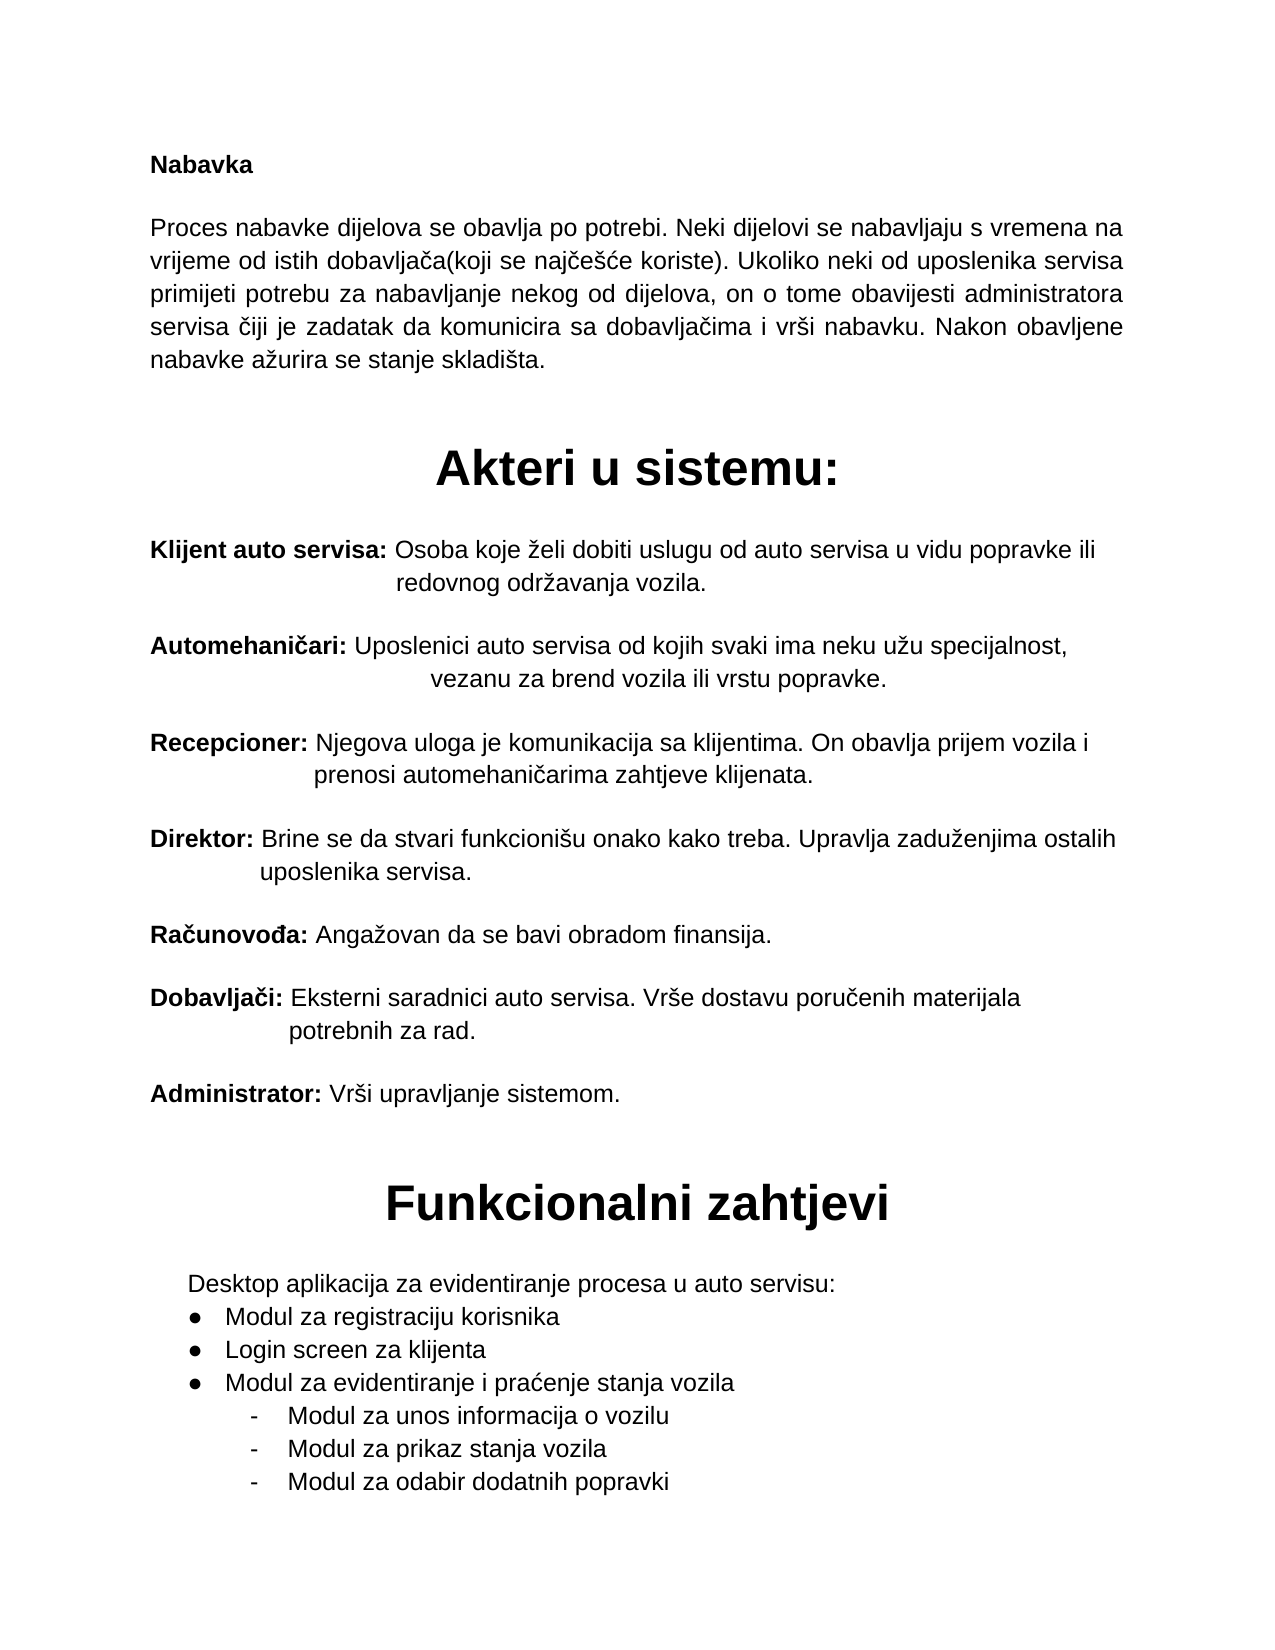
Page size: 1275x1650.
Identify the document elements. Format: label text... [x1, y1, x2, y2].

text redovnog održavanja vozila. [150, 568, 1125, 597]
text uposlenika servisa. [150, 857, 1125, 886]
text - Modul za prikaz stanja vozila [187, 1434, 1125, 1463]
text potrebnih za rad. [150, 1016, 1125, 1045]
text Proces nabavke dijelova se obavlja po potrebi. Neki dijelovi se nabavljaju s vremena na vrijeme od istih dobavljača(koji se najčešće koriste). Ukoliko neki od uposlenika servisa primijeti potrebu za nabavljanje nekog od dijelova, on o tome obavijesti administratora servisa čiji je zadatak da komunicira sa dobavljačima i vrši nabavku. Nakon obavljene nabavke ažurira se stanje skladišta. [150, 213, 1125, 374]
text Dobavljači: Eksterni saradnici auto servisa. Vrše dostavu poručenih materijala [150, 983, 1125, 1012]
text Desktop aplikacija za evidentiranje procesa u auto servisu: [187, 1269, 1125, 1298]
text Računovođa: Angažovan da se bavi obradom finansija. [150, 920, 1125, 949]
list Modul za evidentiranje i praćenje stanja vozila [187, 1368, 1125, 1397]
text Akteri u sistemu: [150, 439, 1125, 496]
text Administrator: Vrši upravljanje sistemom. [150, 1079, 1125, 1108]
text prenosi automehaničarima zahtjeve klijenata. [300, 761, 1125, 789]
text Funkcionalni zahtjevi [150, 1173, 1125, 1230]
text Recepcioner: Njegova uloga je komunikacija sa klijentima. On obavlja prijem vozila i [150, 727, 1125, 756]
text - Modul za unos informacija o vozilu [187, 1401, 1125, 1430]
list Modul za registraciju korisnika [187, 1302, 1125, 1331]
list Login screen za klijenta [187, 1335, 1125, 1364]
text Automehaničari: Uposlenici auto servisa od kojih svaki ima neku užu specijalnost, vezanu za brend vozila ili vrstu popravke. [150, 631, 1125, 693]
text Direktor: Brine se da stvari funkcionišu onako kako treba. Upravlja zaduženjima ostalih [150, 824, 1125, 852]
text Nabavka [150, 150, 1125, 179]
text Klijent auto servisa: Osoba koje želi dobiti uslugu od auto servisa u vidu popravke ili [150, 535, 1125, 564]
text - Modul za odabir dodatnih popravki [187, 1467, 1125, 1496]
